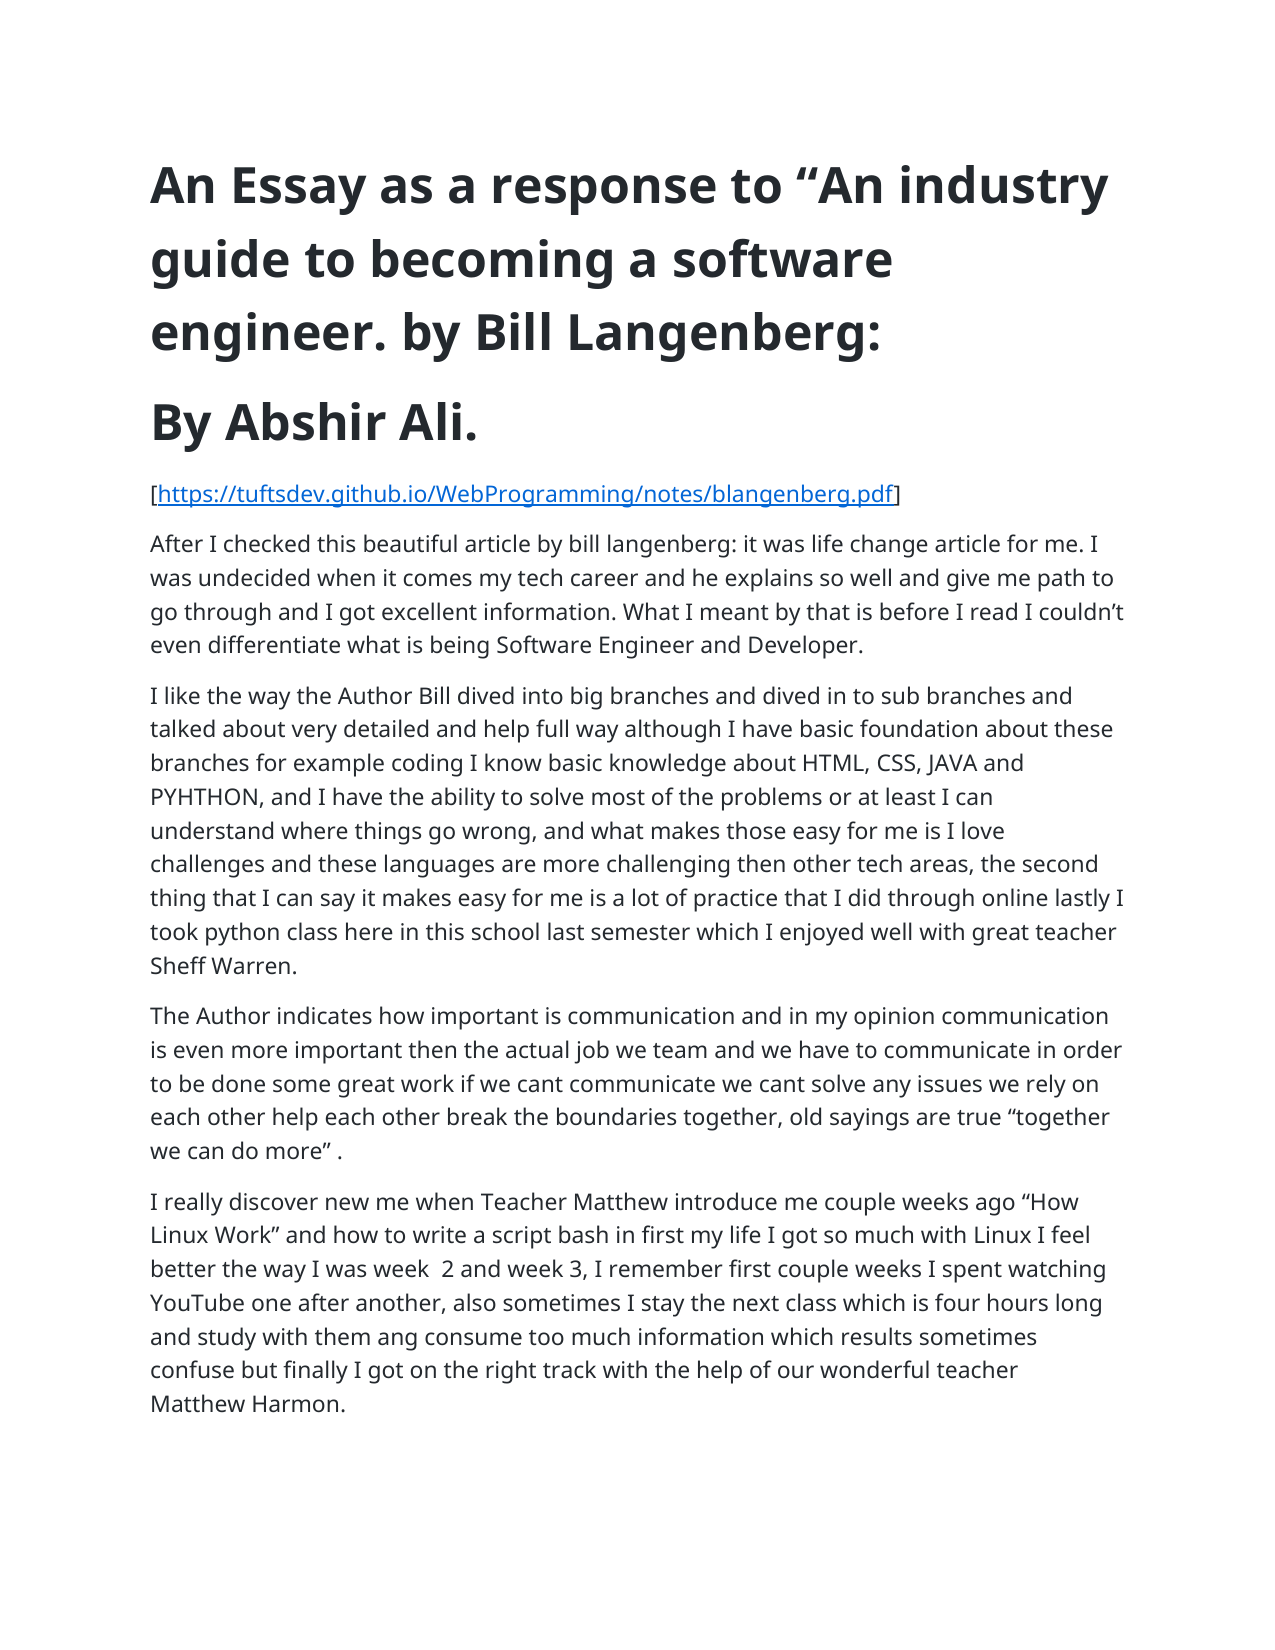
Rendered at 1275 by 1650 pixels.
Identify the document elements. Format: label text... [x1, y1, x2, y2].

text After I checked this beautiful article by bill langenberg: it was life change article for me. I was undecided when it comes my tech career and he explains so well and give me path to go through and I got excellent information. What I meant by that is before I read I couldn’t even differentiate what is being Software Engineer and Developer. [150, 528, 1125, 660]
text An Essay as a response to “An industry guide to becoming a software engineer. by Bill Langenberg: [150, 150, 1125, 365]
text The Author indicates how important is communication and in my opinion communication is even more important then the actual job we team and we have to communicate in order to be done some great work if we cant communicate we cant solve any issues we rely on each other help each other break the boundaries together, old sayings are true “together we can do more” . [150, 1000, 1125, 1166]
text I really discover new me when Teacher Matthew introduce me couple weeks ago “How Linux Work” and how to write a script bash in first my life I got so much with Linux I feel better the way I was week 2 and week 3, I remember first couple weeks I spent watching YouTube one after another, also sometimes I stay the next class which is four hours long and study with them ang consume too much information which results sometimes confuse but finally I got on the right track with the help of our wonderful teacher Matthew Harmon. [150, 1185, 1125, 1419]
text [https://tuftsdev.github.io/WebProgramming/notes/blangenberg.pdf] [150, 477, 1125, 509]
text I like the way the Author Bill dived into big branches and dived in to sub branches and talked about very detailed and help full way although I have basic foundation about these branches for example coding I know basic knowledge about HTML, CSS, JAVA and PYHTHON, and I have the ability to solve most of the problems or at least I can understand where things go wrong, and what makes those easy for me is I love challenges and these languages are more challenging then other tech areas, the second thing that I can say it makes easy for me is a lot of practice that I did through online lastly I took python class here in this school last semester which I enjoyed well with great teacher Sheff Warren. [150, 679, 1125, 981]
text By Abshir Ali. [150, 387, 1125, 455]
